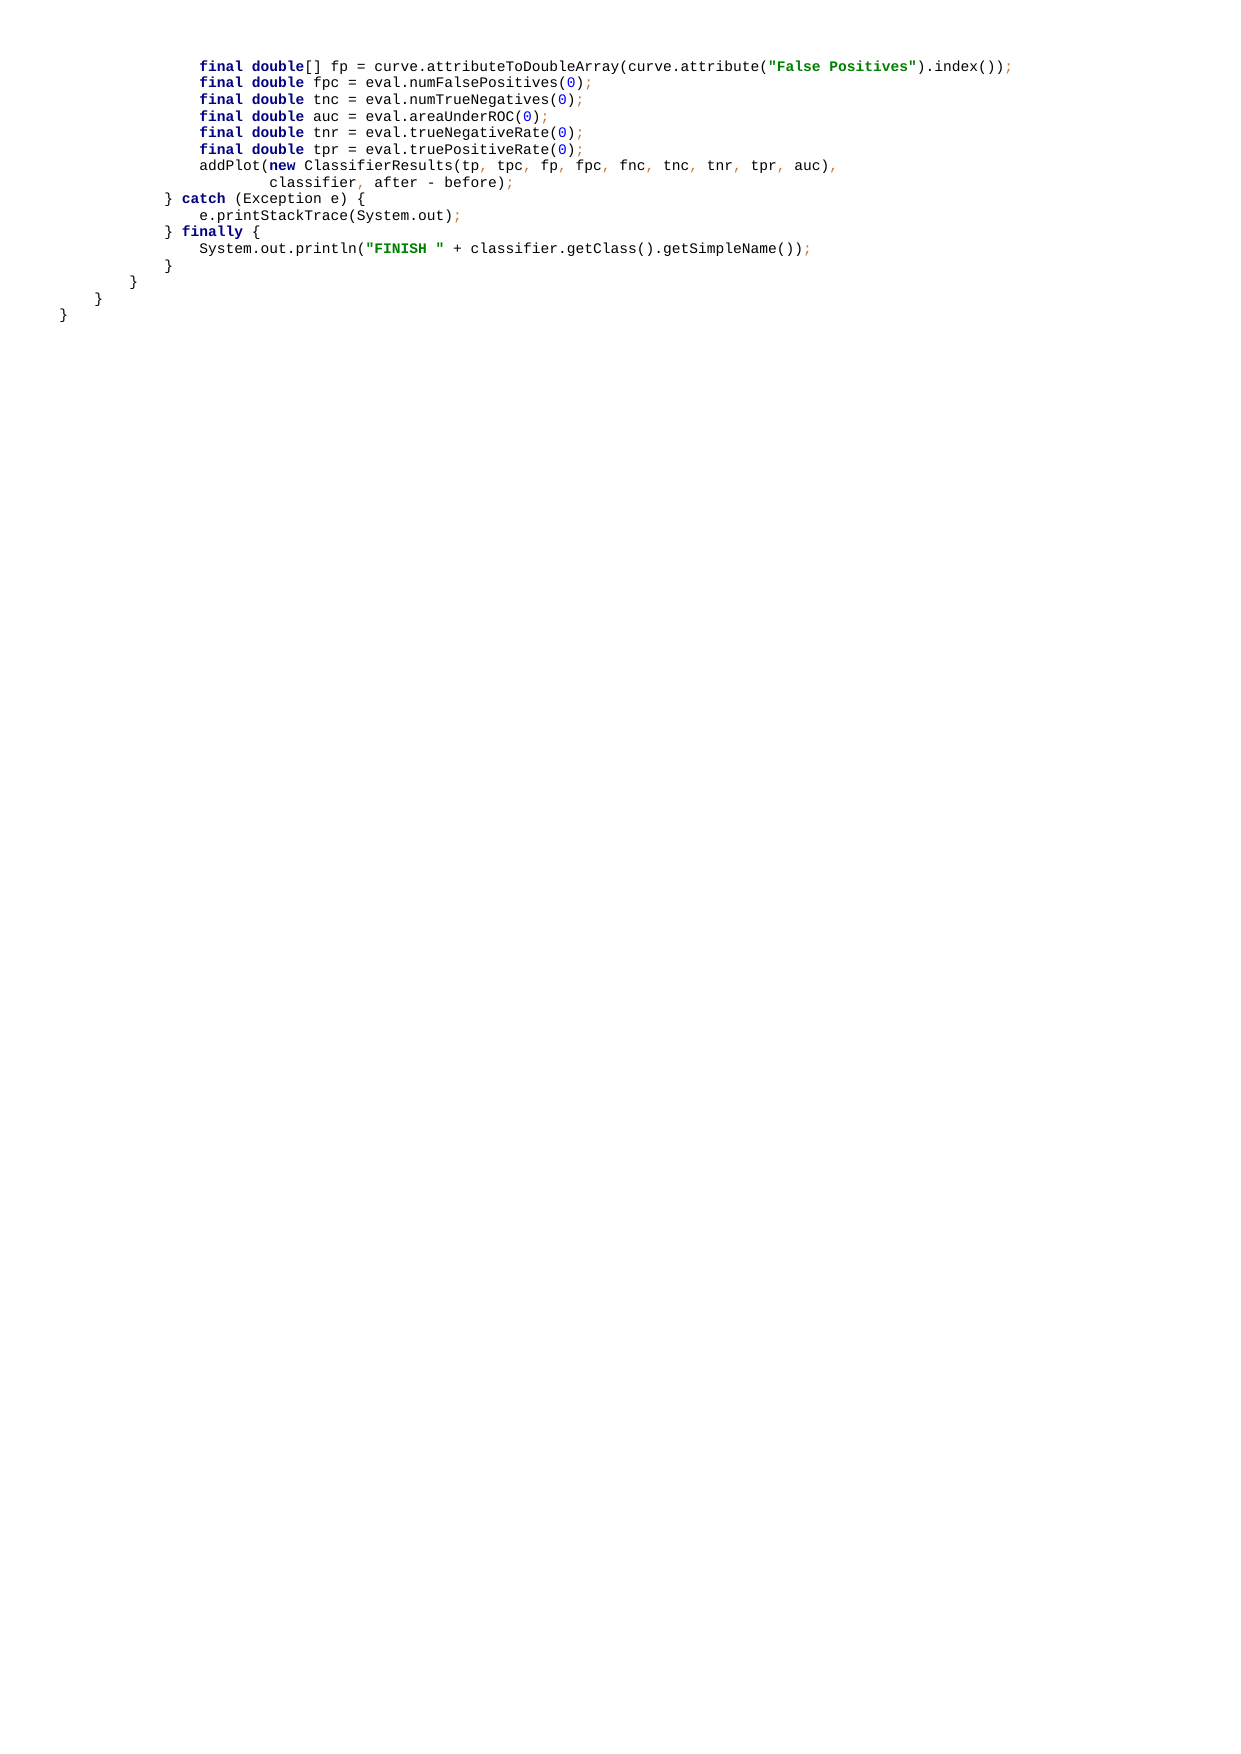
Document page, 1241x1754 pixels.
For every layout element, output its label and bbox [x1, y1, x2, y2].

text [59, 59, 1181, 324]
